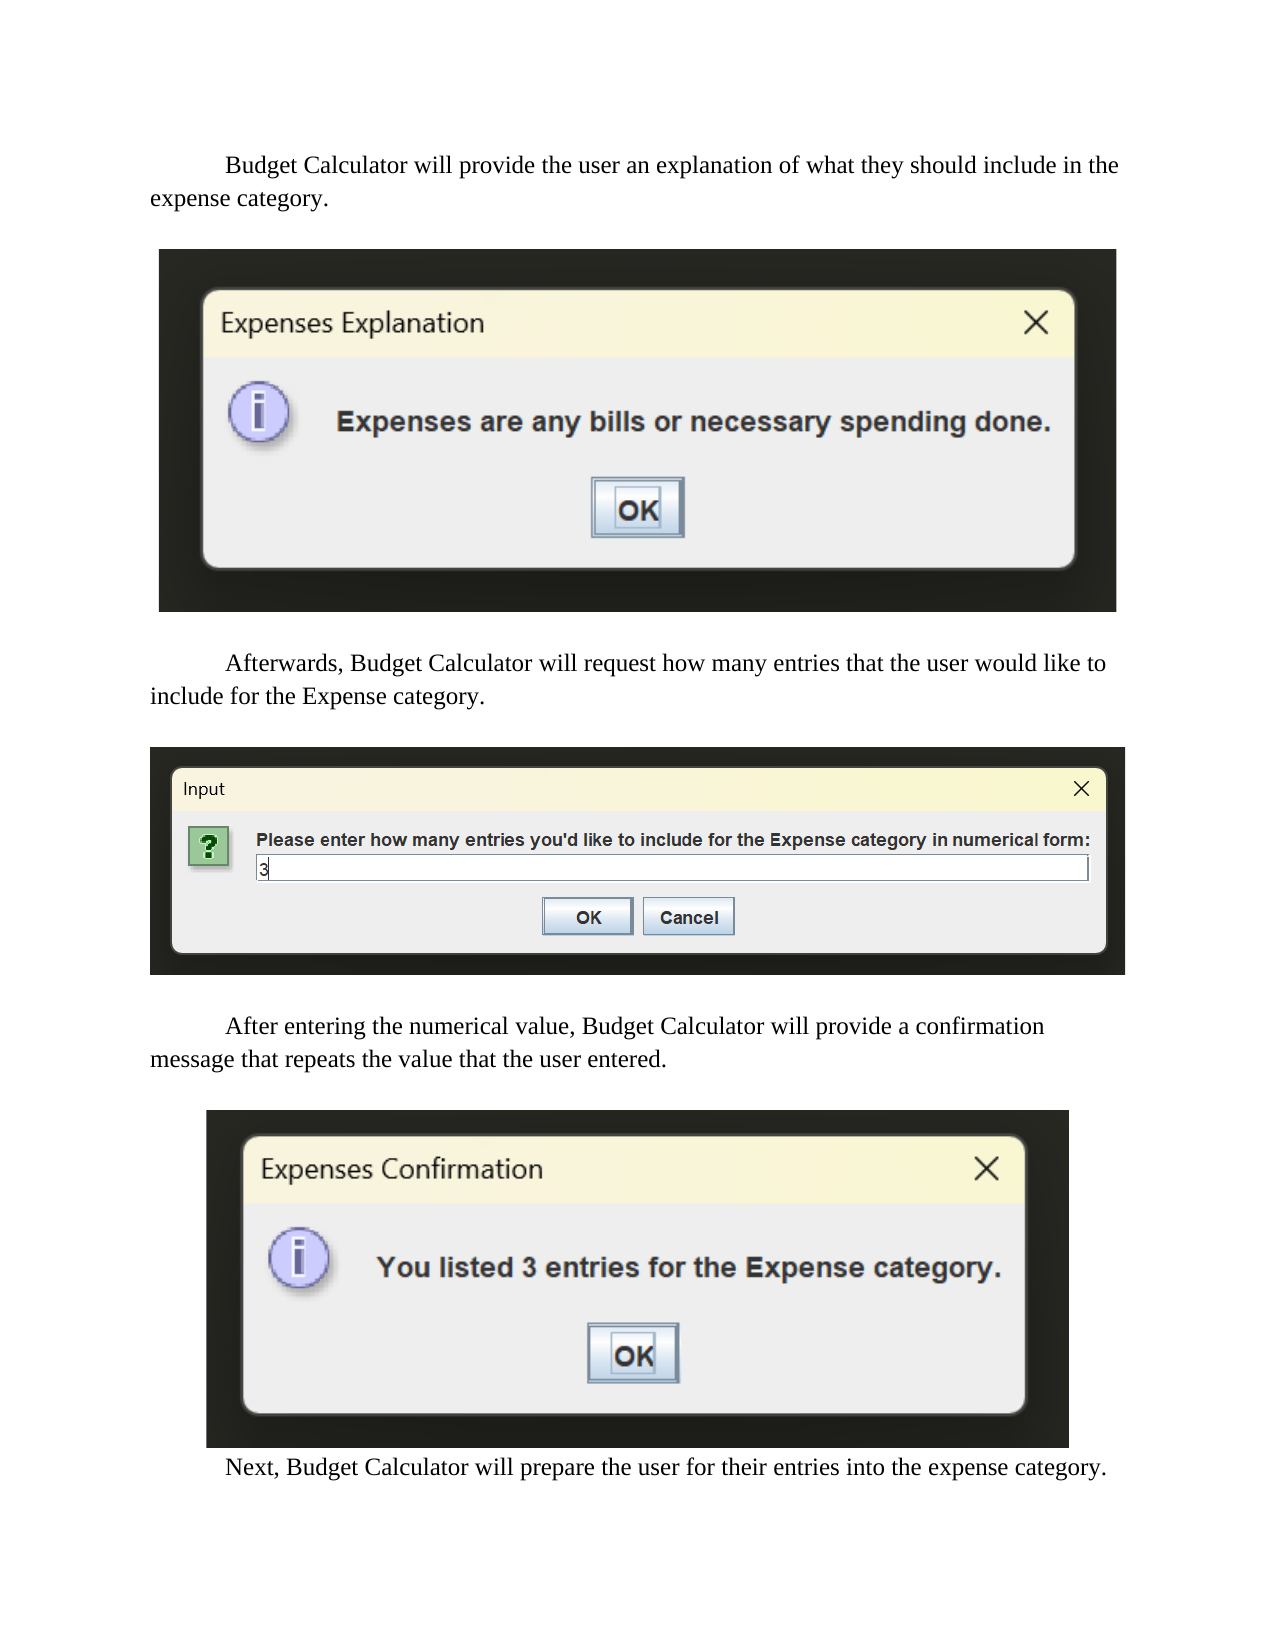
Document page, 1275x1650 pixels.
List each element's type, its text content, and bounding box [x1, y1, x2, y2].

text Afterwards, Budget Calculator will request how many entries that the user would like to include for the Expense category. [150, 648, 1125, 710]
picture [150, 747, 1125, 975]
text After entering the numerical value, Budget Calculator will provide a confirmation message that repeats the value that the user entered. [150, 1011, 1125, 1073]
picture [206, 1110, 1069, 1448]
text Budget Calculator will provide the user an explanation of what they should include in the expense category. [150, 150, 1125, 212]
text Next, Budget Calculator will prepare the user for their entries into the expense category. [150, 1452, 1125, 1481]
picture [158, 249, 1117, 612]
